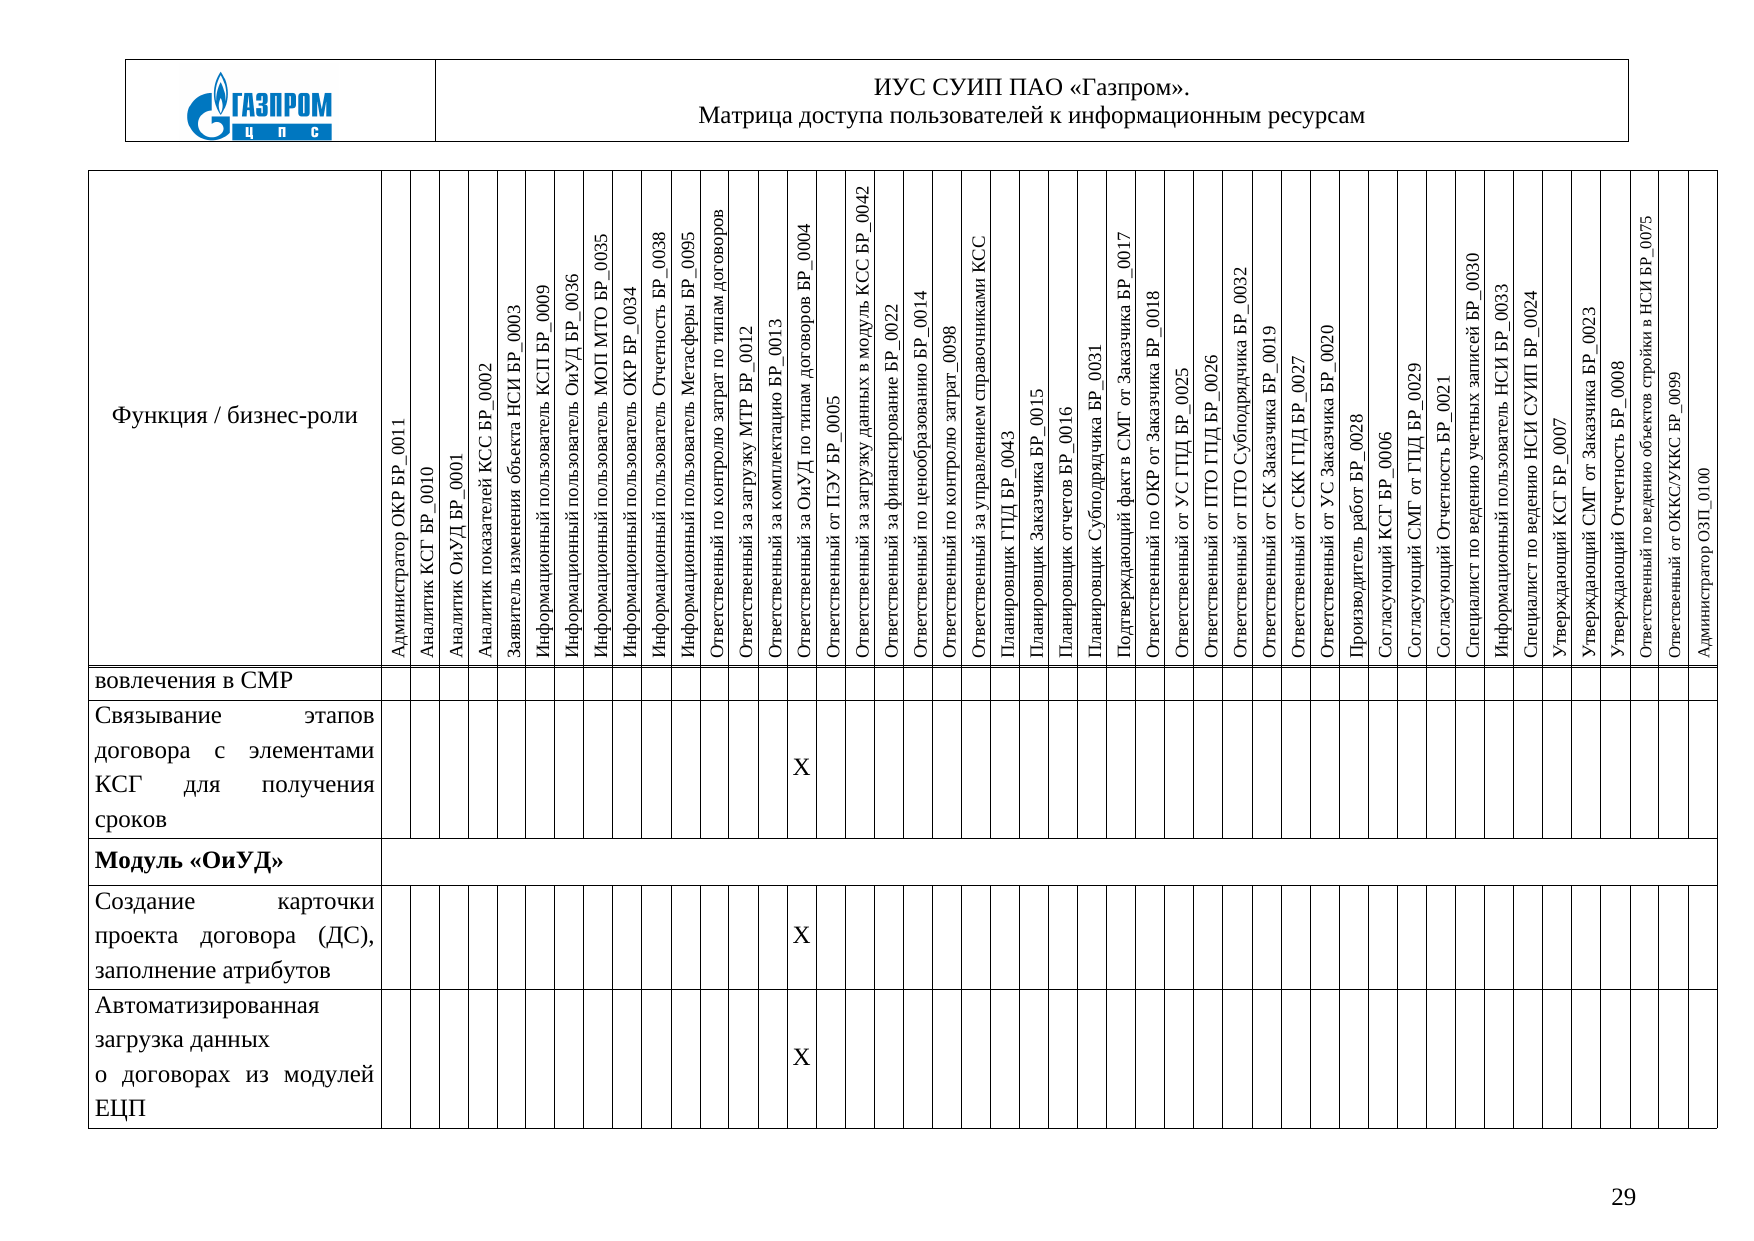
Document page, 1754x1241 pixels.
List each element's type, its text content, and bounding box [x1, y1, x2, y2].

table_cell [440, 668, 468, 700]
table_header Ответственный за финансирование БР_0022 [875, 171, 903, 665]
table_cell Связывание позиций потребности МТР с работами КСГ для планирования даты вовлечения в СМР [89, 668, 381, 700]
table_cell [1659, 668, 1688, 700]
table_cell [1543, 701, 1571, 838]
table_cell [411, 668, 439, 700]
table_cell [1601, 990, 1630, 1128]
table_cell [904, 668, 932, 700]
table_header Ответственный от ПТО Субподрядчика БР_0032 [1223, 171, 1252, 665]
table_cell [642, 668, 671, 700]
table_cell [526, 701, 554, 838]
table_cell [1427, 701, 1455, 838]
table_cell [1282, 886, 1310, 989]
table_cell [1165, 668, 1193, 700]
table_cell [1223, 701, 1252, 838]
table_cell [1427, 668, 1455, 700]
table_header Аналитик показателей КСС БР_0002 [469, 171, 497, 665]
table_cell [672, 701, 700, 838]
table_cell [555, 990, 583, 1128]
table_header Ответственный от ПТО ГПД БР_0026 [1194, 171, 1222, 665]
table_cell [469, 886, 497, 989]
table_cell [1049, 990, 1077, 1128]
table_header Планировщик ГПД БР_0043 [991, 171, 1019, 665]
table_cell [1107, 668, 1135, 700]
table_header Ответственный за загрузку данных в модуль КСС БР_0042 [846, 171, 874, 665]
table_cell [1398, 990, 1426, 1128]
table_cell [1020, 668, 1048, 700]
table_header Ответственный от ПЭУ БР_0005 [817, 171, 845, 665]
table_header Ответственный по ведению объектов стройки в НСИ БР_0075 [1631, 171, 1658, 665]
table_header Информационный пользователь Метасферы БР_0095 [672, 171, 700, 665]
table_cell [1311, 886, 1339, 989]
table_cell [1601, 701, 1630, 838]
table_cell Х [1078, 668, 1106, 700]
table_cell [1369, 668, 1397, 700]
table_cell [1020, 701, 1048, 838]
table_cell [1398, 886, 1426, 989]
table_cell [701, 668, 728, 700]
table_cell [1689, 886, 1717, 989]
table_cell Х [788, 701, 816, 838]
table_cell [1282, 701, 1310, 838]
table_cell [1194, 701, 1222, 838]
table_cell [701, 701, 728, 838]
table_header Подтверждающий факт в СМГ от Заказчика БР_0017 [1107, 171, 1135, 665]
table_cell [469, 701, 497, 838]
table_cell [411, 701, 439, 838]
table_cell [846, 701, 874, 838]
table_cell [817, 990, 845, 1128]
table_cell [1049, 701, 1077, 838]
table_cell [672, 668, 700, 700]
table_cell [382, 668, 410, 700]
table_cell [1572, 886, 1600, 989]
table_cell [469, 668, 497, 700]
table_cell [1223, 990, 1252, 1128]
table_cell [729, 701, 758, 838]
table_cell [672, 886, 700, 989]
table_header Информационный пользователь МОП МТО БР_0035 [584, 171, 612, 665]
table_cell [991, 668, 1019, 700]
picture [178, 63, 339, 141]
table_cell [1485, 701, 1513, 838]
table_header Планировщик Субподрядчика БР_0031 [1078, 171, 1106, 665]
picture [178, 142, 339, 148]
table_cell [555, 886, 583, 989]
table_header Ответственный по контролю затрат_0098 [933, 171, 961, 665]
table_header Информационный пользователь ОиУД БР_0036 [555, 171, 583, 665]
table_cell [875, 701, 903, 838]
table_cell [584, 990, 612, 1128]
table_cell [1631, 701, 1658, 838]
table_cell Автоматизированная загрузка данных о договорах из модулей ЕЦП [89, 990, 381, 1128]
table_cell [498, 668, 525, 700]
table_cell [1049, 886, 1077, 989]
table_cell [1689, 990, 1717, 1128]
table_cell [1543, 668, 1571, 700]
table_cell [1659, 886, 1688, 989]
table_cell [498, 886, 525, 989]
table_cell Связывание этапов договора с элементами КСГ для получения сроков [89, 701, 381, 838]
table_cell [642, 990, 671, 1128]
table_cell [1369, 990, 1397, 1128]
table_cell [584, 668, 612, 700]
table_cell [1514, 668, 1542, 700]
table_cell [962, 668, 990, 700]
table_cell [962, 990, 990, 1128]
table_cell [1514, 886, 1542, 989]
table_cell [1223, 886, 1252, 989]
table_cell [1514, 990, 1542, 1128]
table_cell [1456, 990, 1484, 1128]
table_cell [1689, 701, 1717, 838]
table_cell [1253, 668, 1281, 700]
table_cell [1253, 886, 1281, 989]
table_cell [846, 668, 874, 700]
table_cell [991, 990, 1019, 1128]
table_cell [933, 990, 961, 1128]
table_cell [1631, 886, 1658, 989]
table_header Ответственный за комплектацию БР_0013 [759, 171, 787, 665]
table_cell [817, 668, 845, 700]
table_cell [846, 886, 874, 989]
table_cell [1223, 668, 1252, 700]
table_cell [1165, 701, 1193, 838]
table_cell [1659, 990, 1688, 1128]
table_cell [1049, 668, 1077, 700]
table_cell [729, 990, 758, 1128]
table_cell [1514, 701, 1542, 838]
table_header Утверждающий СМГ от Заказчика БР_0023 [1572, 171, 1600, 665]
table_cell [1282, 668, 1310, 700]
table_cell [1485, 886, 1513, 989]
table_cell Создание карточки проекта договора (ДС), заполнение атрибутов [89, 886, 381, 989]
table_cell [875, 668, 903, 700]
table_cell [1311, 990, 1339, 1128]
table_cell [817, 886, 845, 989]
table_cell [1572, 668, 1600, 700]
table_cell [729, 886, 758, 989]
table_cell [555, 668, 583, 700]
table_cell [411, 886, 439, 989]
table_cell [1543, 990, 1571, 1128]
table_header Утверждающий КСГ БР_0007 [1543, 171, 1571, 665]
table_cell [1398, 701, 1426, 838]
table_header Администратор ОЗП_0100 [1689, 171, 1717, 665]
table_cell [1078, 990, 1106, 1128]
table_cell [1340, 668, 1368, 700]
table_cell [1253, 701, 1281, 838]
table_cell [701, 886, 728, 989]
table_cell [1194, 990, 1222, 1128]
table_header Ответственный за загрузку МТР БР_0012 [729, 171, 758, 665]
table_cell [1369, 701, 1397, 838]
table_cell [1340, 886, 1368, 989]
table_cell [1340, 990, 1368, 1128]
table_cell [440, 701, 468, 838]
table_header Специалист по ведению учетных записей БР_0030 [1456, 171, 1484, 665]
table_cell [1136, 668, 1164, 700]
table_header Ответственный по ценообразованию БР_0014 [904, 171, 932, 665]
table_cell [440, 990, 468, 1128]
table_cell [1398, 668, 1426, 700]
table_cell [1340, 701, 1368, 838]
table_header Производитель работ БР_0028 [1340, 171, 1368, 665]
table_cell [759, 886, 787, 989]
table_cell [1136, 990, 1164, 1128]
table_cell [1427, 886, 1455, 989]
table_cell [1311, 701, 1339, 838]
table_header Ответственный от СК Заказчика БР_0019 [1253, 171, 1281, 665]
table_cell [382, 886, 410, 989]
table_cell [1369, 886, 1397, 989]
table_cell [526, 990, 554, 1128]
table_cell [1165, 990, 1193, 1128]
table_cell [440, 886, 468, 989]
table_cell [1427, 990, 1455, 1128]
table_cell [1107, 701, 1135, 838]
table_cell [962, 701, 990, 838]
table_cell [933, 668, 961, 700]
table_cell [1165, 886, 1193, 989]
table_cell [1456, 668, 1484, 700]
table_cell [1253, 990, 1281, 1128]
table_header Информационный пользователь НСИ БР_0033 [1485, 171, 1513, 665]
table_cell [498, 701, 525, 838]
table_cell [1078, 701, 1106, 838]
table_cell [1311, 668, 1339, 700]
table_cell [613, 990, 641, 1128]
table_cell [613, 701, 641, 838]
table_header Согласующий КСГ БР_0006 [1369, 171, 1397, 665]
table_cell [933, 886, 961, 989]
table_cell [933, 701, 961, 838]
table_cell [1078, 886, 1106, 989]
table_cell [382, 839, 1717, 885]
table_cell Х [788, 886, 816, 989]
table_cell [759, 990, 787, 1128]
table_header Аналитик КСГ БР_0010 [411, 171, 439, 665]
table_cell [904, 701, 932, 838]
table_header Информационный пользователь КСП БР_0009 [526, 171, 554, 665]
table_cell [1572, 701, 1600, 838]
table_cell [1485, 668, 1513, 700]
table_cell [382, 701, 410, 838]
table_cell [1485, 990, 1513, 1128]
table_header Согласующий Отчетность БР_0021 [1427, 171, 1455, 665]
table_header Функция / бизнес-роли [89, 171, 381, 665]
table_cell [1020, 990, 1048, 1128]
table_cell [846, 990, 874, 1128]
table_header Утверждающий Отчетность БР_0008 [1601, 171, 1630, 665]
table_cell [817, 701, 845, 838]
table_header Ответственный от УС ГПД БР_0025 [1165, 171, 1193, 665]
table_cell [1020, 886, 1048, 989]
table_cell [382, 990, 410, 1128]
table_header Ответственный от УС Заказчика БР_0020 [1311, 171, 1339, 665]
table_header Ответственный за управлением справочниками КСС БР_0074 [962, 171, 990, 665]
table_cell [1659, 701, 1688, 838]
table_cell [1456, 701, 1484, 838]
table_cell [729, 668, 758, 700]
table_cell [1601, 668, 1630, 700]
table_cell [759, 701, 787, 838]
table_cell [759, 668, 787, 700]
table_header Ответственный по контролю затрат по типам договоров БР_0037 [701, 171, 728, 665]
table_header Информационный пользователь ОКР БР_0034 [613, 171, 641, 665]
table_cell [526, 668, 554, 700]
table_header Специалист по ведению НСИ СУИП БР_0024 [1514, 171, 1542, 665]
table_cell [526, 886, 554, 989]
table_header Планировщик отчетов БР_0016 [1049, 171, 1077, 665]
table_cell [904, 990, 932, 1128]
table_cell [498, 990, 525, 1128]
table_cell [991, 701, 1019, 838]
table_cell [875, 990, 903, 1128]
table_cell [1631, 990, 1658, 1128]
table_cell [1572, 990, 1600, 1128]
table_cell [469, 990, 497, 1128]
table_cell [672, 990, 700, 1128]
table_cell [584, 701, 612, 838]
table_cell [613, 668, 641, 700]
table_cell [1282, 990, 1310, 1128]
table_header Ответственный от СКК ГПД БР_0027 [1282, 171, 1310, 665]
table_cell [904, 886, 932, 989]
table_cell [1107, 990, 1135, 1128]
table_cell [613, 886, 641, 989]
table_cell [788, 668, 816, 700]
table_cell [1543, 886, 1571, 989]
table_cell [1456, 886, 1484, 989]
table_header Планировщик Заказчика БР_0015 [1020, 171, 1048, 665]
table_cell [642, 886, 671, 989]
table_cell [555, 701, 583, 838]
table_cell [701, 990, 728, 1128]
table_cell [411, 990, 439, 1128]
table_header Аналитик ОиУД БР_0001 [440, 171, 468, 665]
table_cell [1689, 668, 1717, 700]
table_cell [642, 701, 671, 838]
table_cell [991, 886, 1019, 989]
table_cell [1136, 701, 1164, 838]
table_cell Х [788, 990, 816, 1128]
table_cell [1194, 886, 1222, 989]
table_header Информационный пользователь Отчетность БР_0038 [642, 171, 671, 665]
table_header Согласующий СМГ от ГПД БР_0029 [1398, 171, 1426, 665]
table_cell [584, 886, 612, 989]
table_cell [1601, 886, 1630, 989]
table_cell Модуль «ОиУД» [89, 839, 381, 885]
table_cell [1631, 668, 1658, 700]
table_cell [1136, 886, 1164, 989]
table_cell [875, 886, 903, 989]
table_header Ответственный по ОКР от Заказчика БР_0018 [1136, 171, 1164, 665]
table_header Администратор ОКР БР_0011 [382, 171, 410, 665]
table_cell [1107, 886, 1135, 989]
table_header Ответсвенный от ОККС/УККС БР_0099 [1659, 171, 1688, 665]
table_header Заявитель изменения объекта НСИ БР_0003 [498, 171, 525, 665]
table_cell [962, 886, 990, 989]
table_cell [1194, 668, 1222, 700]
table_header Ответственный за ОиУД по типам договоров БР_0004 [788, 171, 816, 665]
